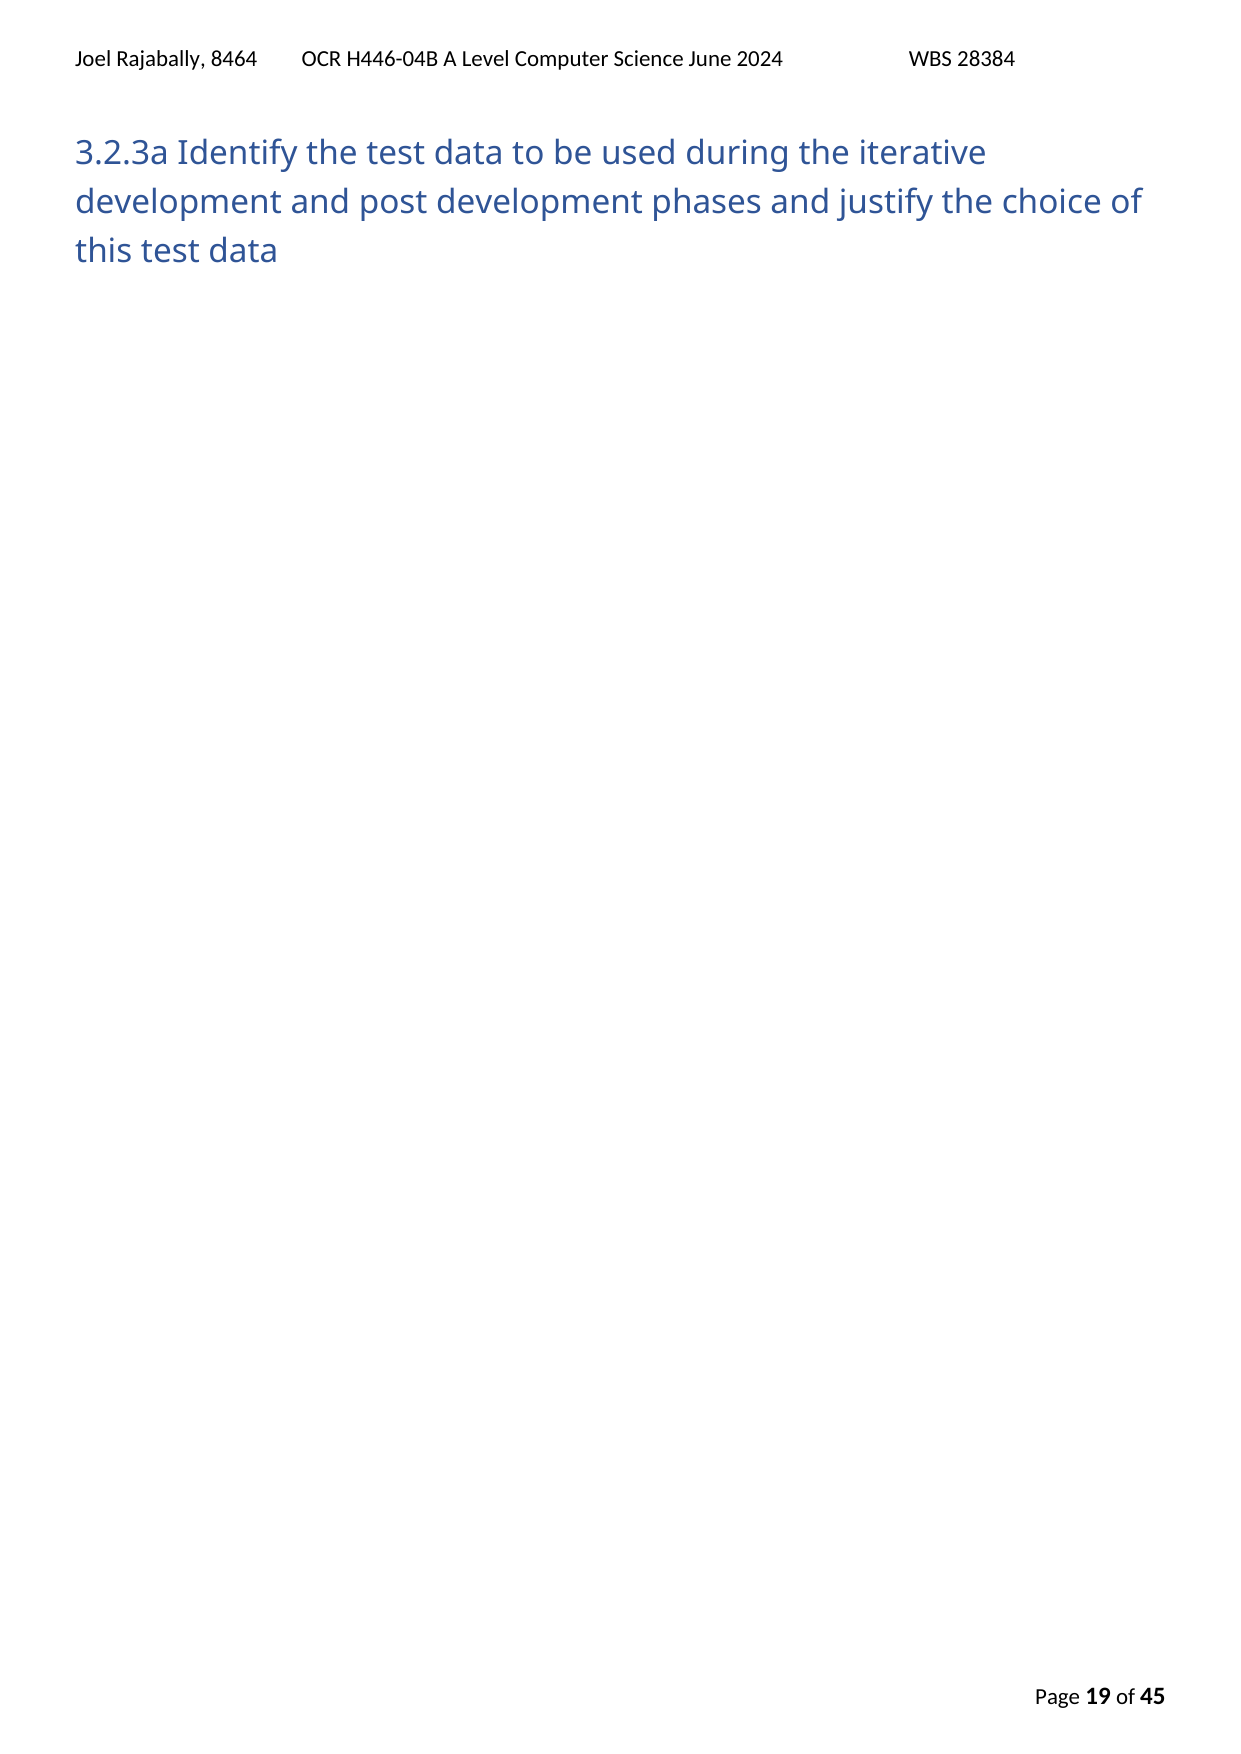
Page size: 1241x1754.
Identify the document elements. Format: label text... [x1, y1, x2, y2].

subtitle 3.2.3a Identify the test data to be used during the iterative development and post development phases and justify the choice of this test data [75, 128, 1165, 272]
